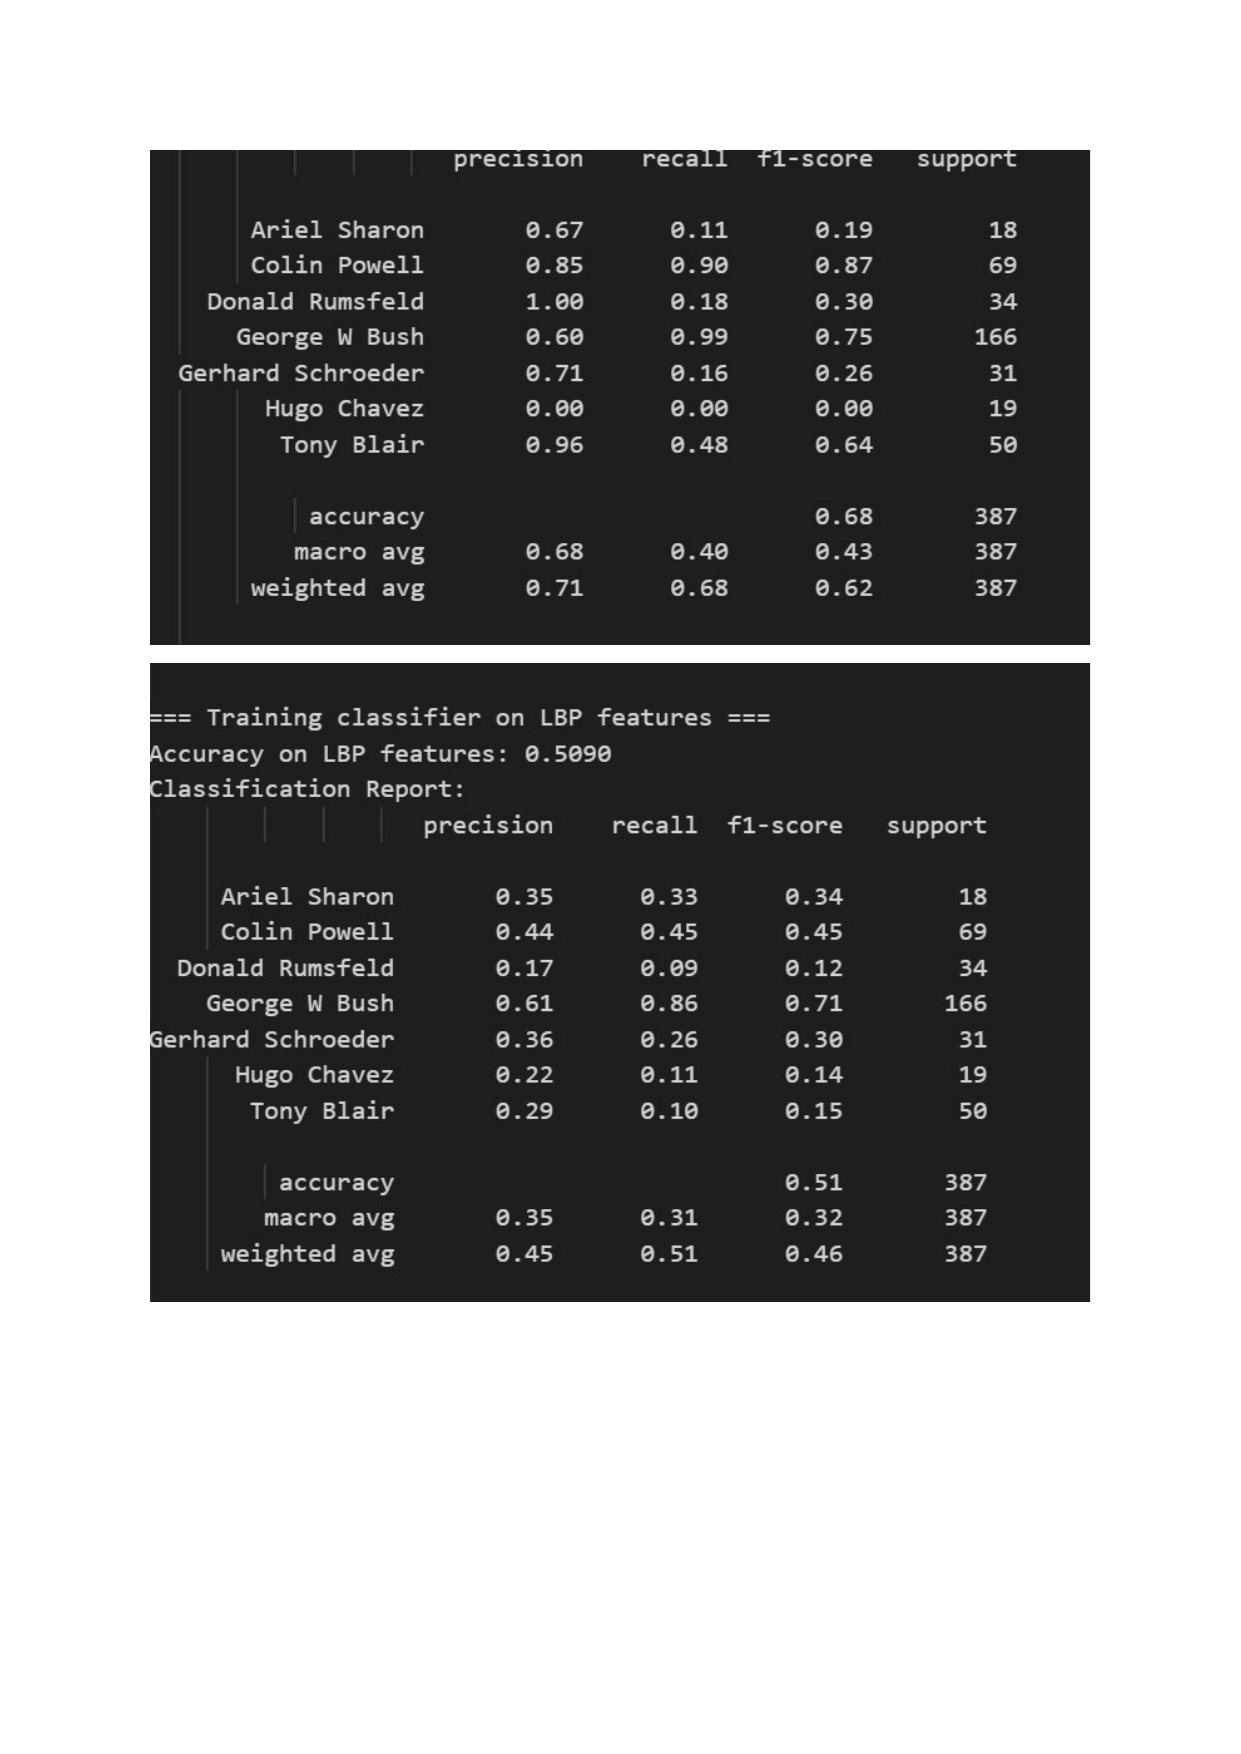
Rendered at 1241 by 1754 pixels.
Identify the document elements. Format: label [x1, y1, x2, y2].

picture [150, 663, 1091, 1302]
picture [150, 150, 1091, 645]
